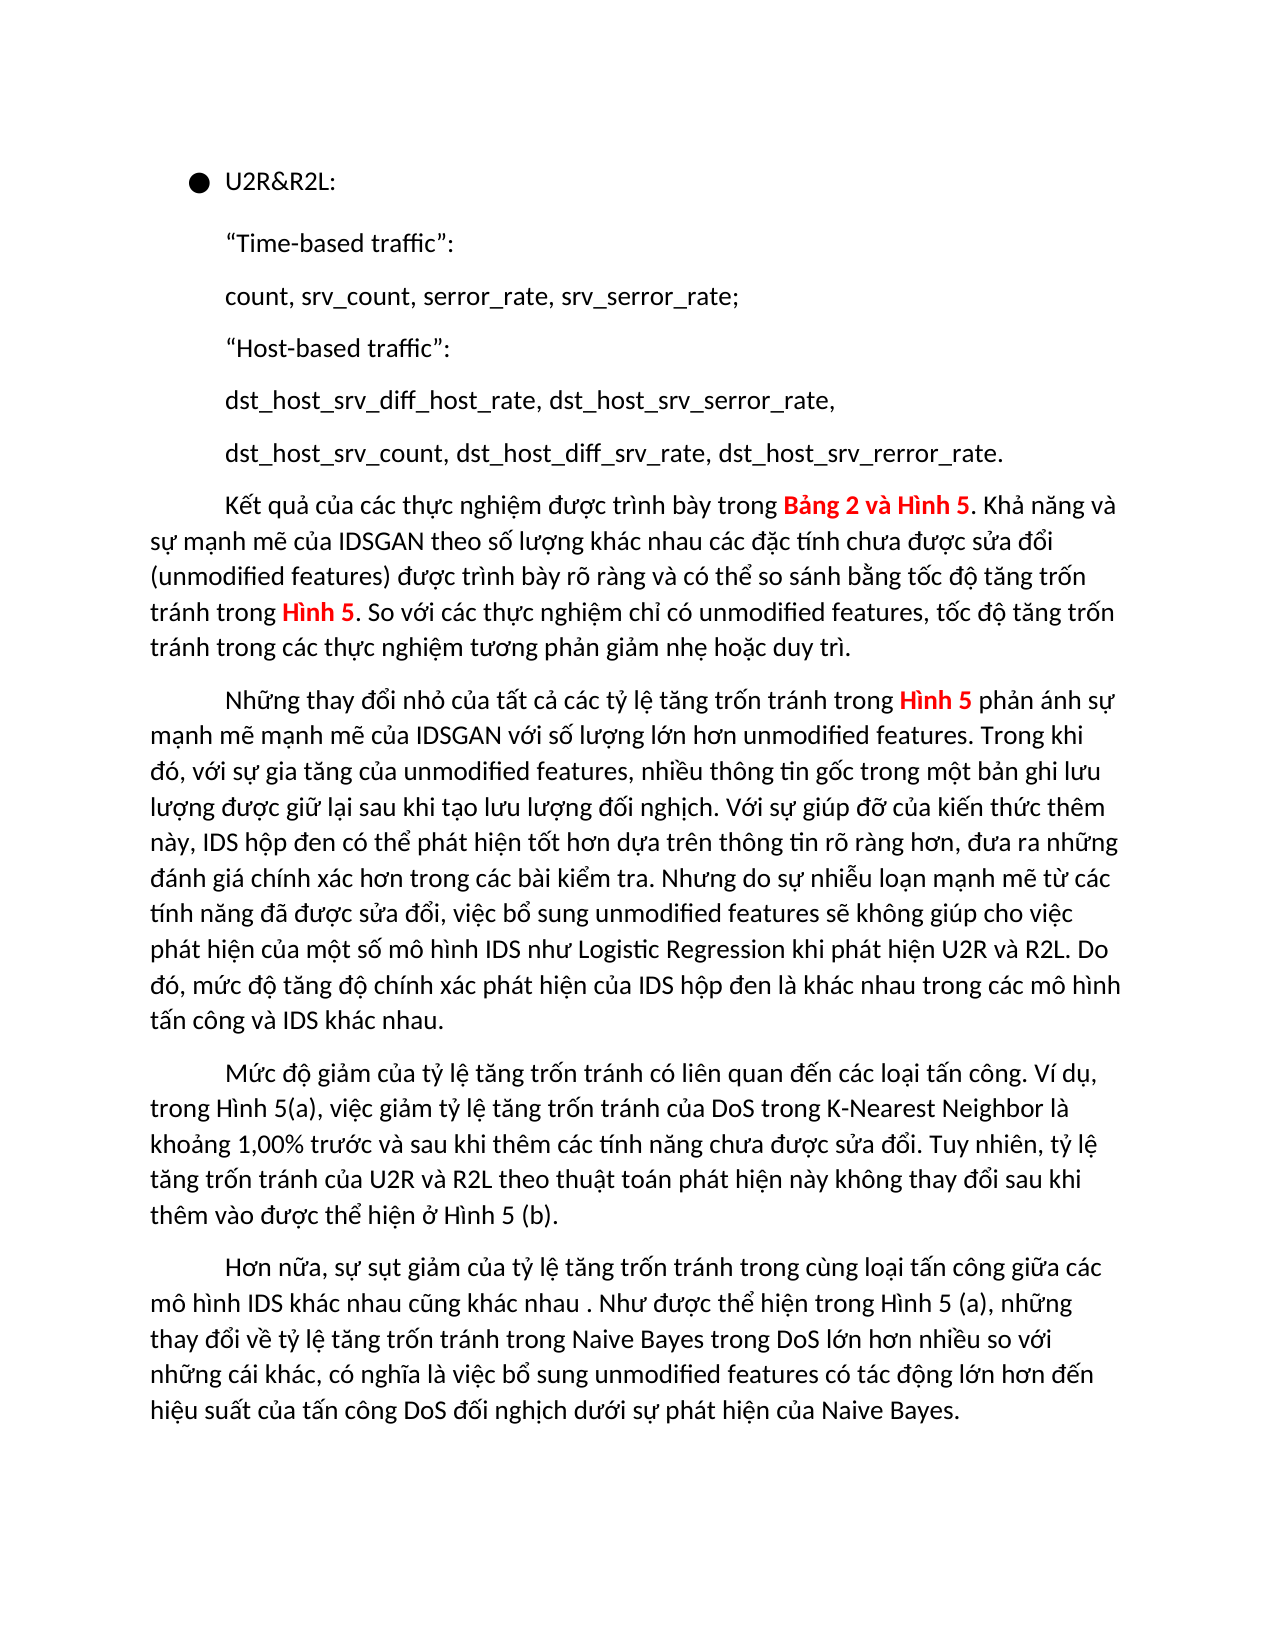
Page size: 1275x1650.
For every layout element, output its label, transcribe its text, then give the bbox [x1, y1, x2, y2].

text Kết quả của các thực nghiệm được trình bày trong Bảng 2 và Hình 5. Khả năng và sự mạnh mẽ của IDSGAN theo số lượng khác nhau các đặc tính chưa được sửa đổi (unmodified features) được trình bày rõ ràng và có thể so sánh bằng tốc độ tăng trốn tránh trong Hình 5. So với các thực nghiệm chỉ có unmodified features, tốc độ tăng trốn tránh trong các thực nghiệm tương phản giảm nhẹ hoặc duy trì. [150, 488, 1125, 663]
text Mức độ giảm của tỷ lệ tăng trốn tránh có liên quan đến các loại tấn công. Ví dụ, trong Hình 5(a), việc giảm tỷ lệ tăng trốn tránh của DoS trong K-Nearest Neighbor là khoảng 1,00% trước và sau khi thêm các tính năng chưa được sửa đổi. Tuy nhiên, tỷ lệ tăng trốn tránh của U2R và R2L theo thuật toán phát hiện này không thay đổi sau khi thêm vào được thể hiện ở Hình 5 (b). [150, 1056, 1125, 1231]
text dst_host_srv_count, dst_host_diff_srv_rate, dst_host_srv_rerror_rate. [150, 436, 1125, 469]
text Hơn nữa, sự sụt giảm của tỷ lệ tăng trốn tránh trong cùng loại tấn công giữa các mô hình IDS khác nhau cũng khác nhau . Như được thể hiện trong Hình 5 (a), những thay đổi về tỷ lệ tăng trốn tránh trong Naive Bayes trong DoS lớn hơn nhiều so với những cái khác, có nghĩa là việc bổ sung unmodified features có tác động lớn hơn đến hiệu suất của tấn công DoS đối nghịch dưới sự phát hiện của Naive Bayes. [150, 1251, 1125, 1426]
text count, srv_count, serror_rate, srv_serror_rate; [150, 279, 1125, 312]
text Những thay đổi nhỏ của tất cả các tỷ lệ tăng trốn tránh trong Hình 5 phản ánh sự mạnh mẽ mạnh mẽ của IDSGAN với số lượng lớn hơn unmodified features. Trong khi đó, với sự gia tăng của unmodified features, nhiều thông tin gốc trong một bản ghi lưu lượng được giữ lại sau khi tạo lưu lượng đối nghịch. Với sự giúp đỡ của kiến thức thêm này, IDS hộp đen có thể phát hiện tốt hơn dựa trên thông tin rõ ràng hơn, đưa ra những đánh giá chính xác hơn trong các bài kiểm tra. Nhưng do sự nhiễu loạn mạnh mẽ từ các tính năng đã được sửa đổi, việc bổ sung unmodified features sẽ không giúp cho việc phát hiện của một số mô hình IDS như Logistic Regression khi phát hiện U2R và R2L. Do đó, mức độ tăng độ chính xác phát hiện của IDS hộp đen là khác nhau trong các mô hình tấn công và IDS khác nhau. [150, 683, 1125, 1036]
text “Time-based traffic”: [150, 227, 1125, 259]
text “Host-based traffic”: [150, 331, 1125, 364]
list U2R&R2L: [187, 150, 1125, 206]
text dst_host_srv_diff_host_rate, dst_host_srv_serror_rate, [150, 383, 1125, 416]
